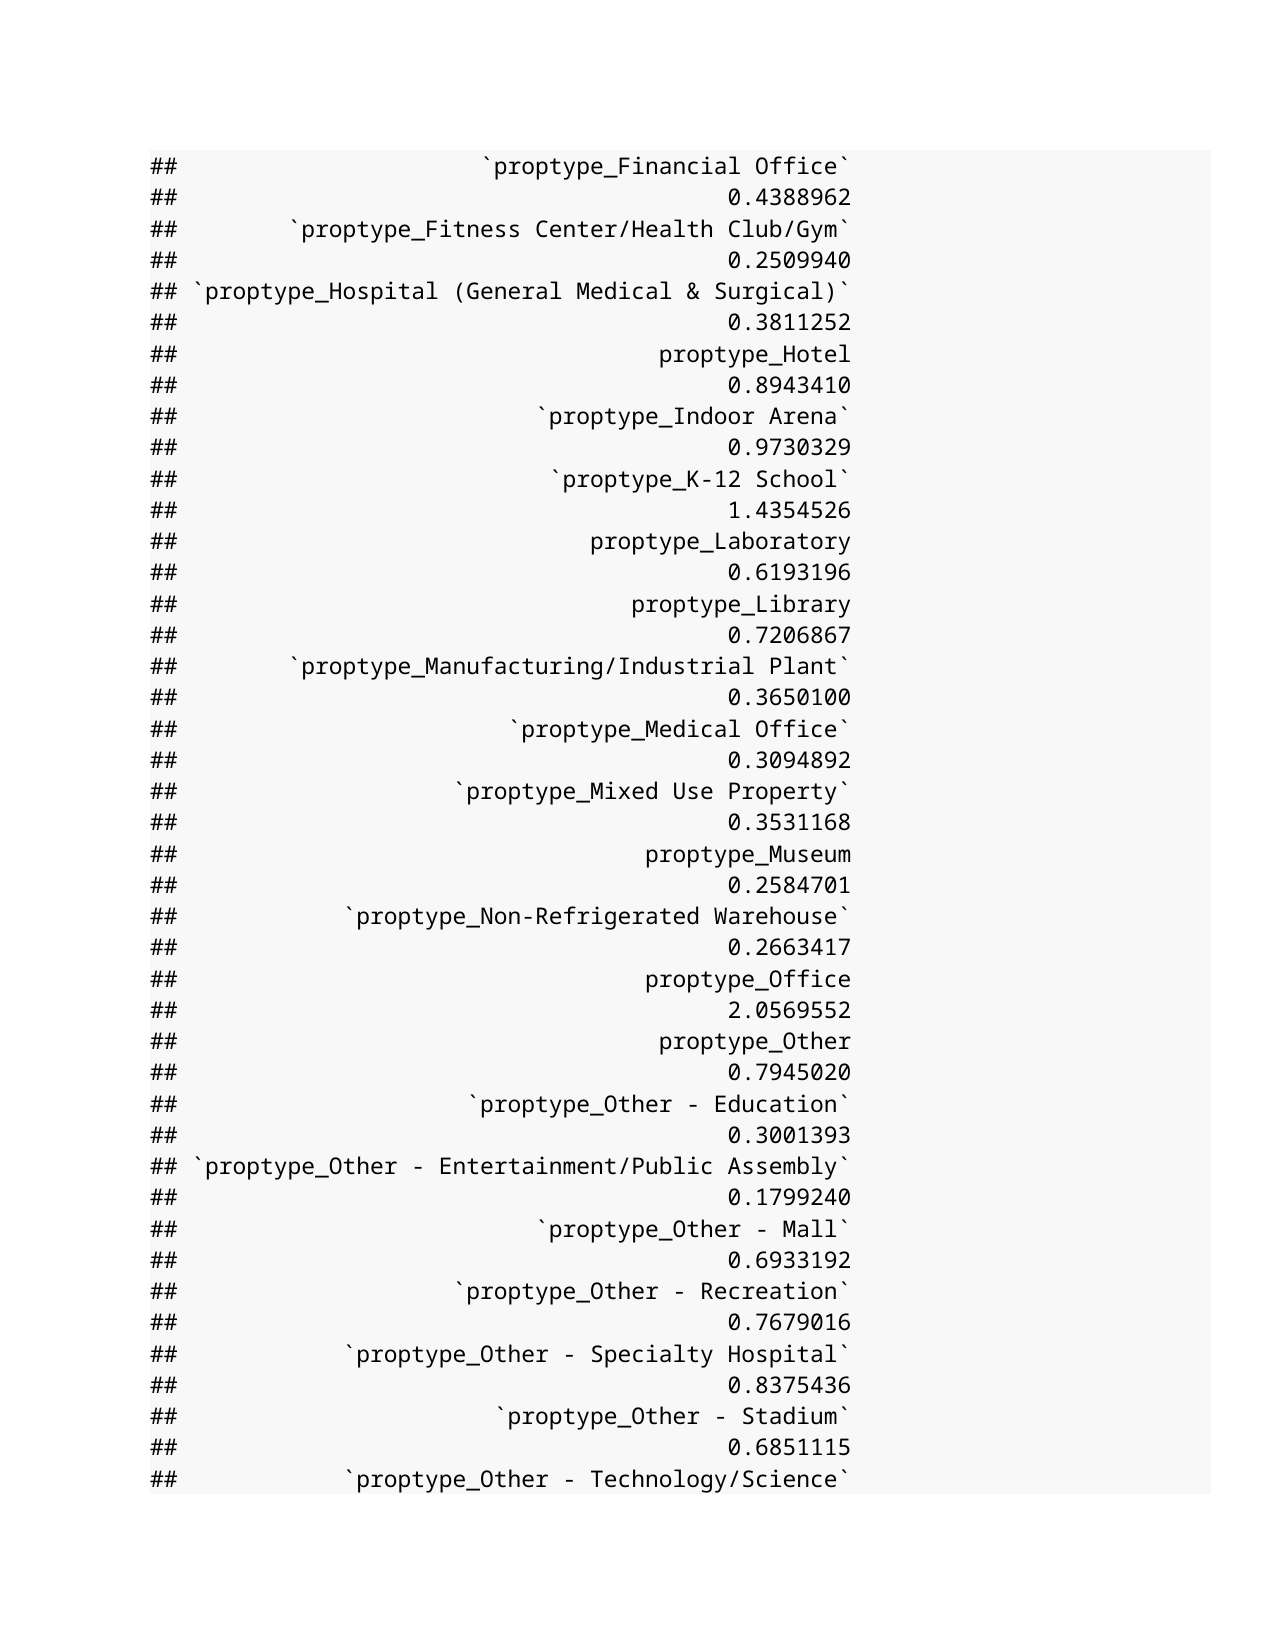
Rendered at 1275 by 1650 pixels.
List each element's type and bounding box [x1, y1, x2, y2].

text [150, 150, 1211, 1494]
